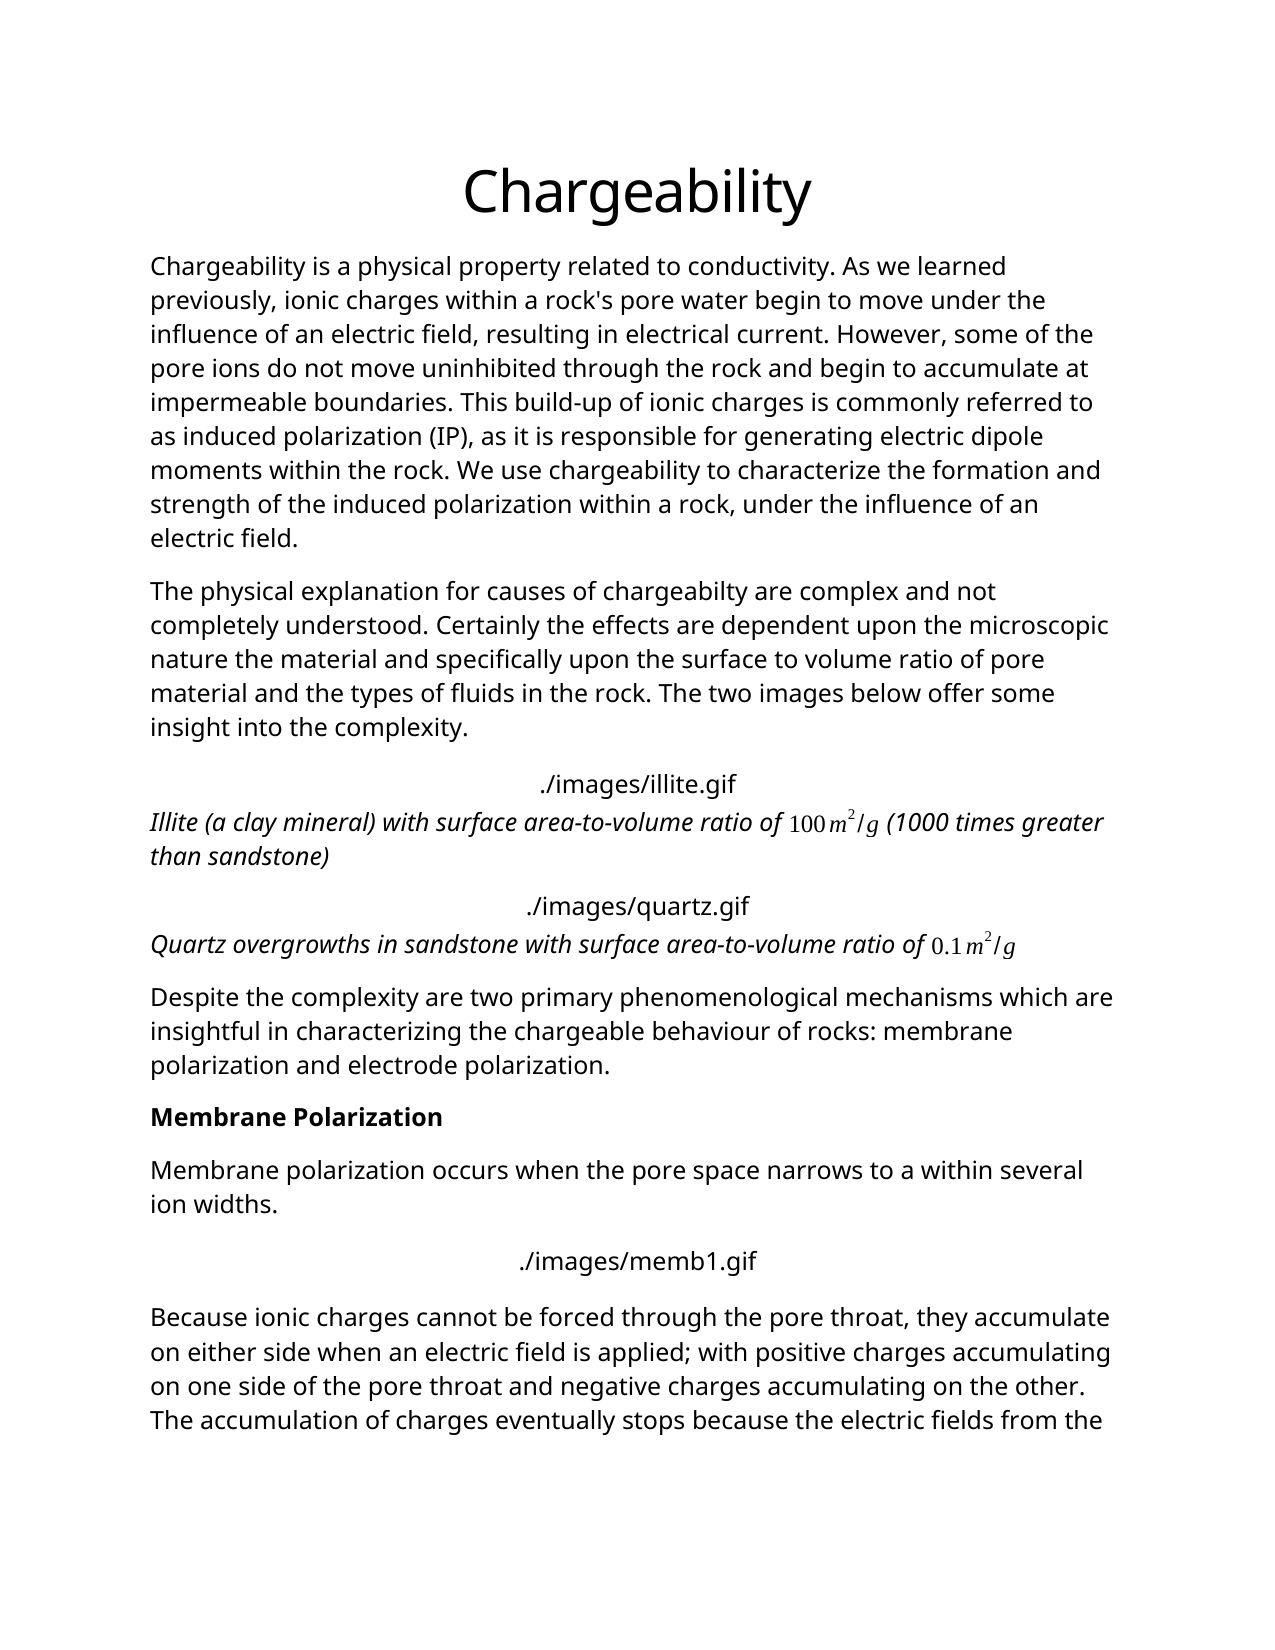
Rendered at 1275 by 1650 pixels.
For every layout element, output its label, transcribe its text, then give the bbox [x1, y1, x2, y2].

text Membrane Polarization [150, 1100, 1125, 1134]
text The physical explanation for causes of chargeabilty are complex and not completely understood. Certainly the effects are dependent upon the microscopic nature the material and specifically upon the surface to volume ratio of pore material and the types of fluids in the rock. The two images below offer some insight into the complexity. [150, 573, 1125, 744]
title Chargeability [150, 150, 1125, 229]
text Membrane polarization occurs when the pore space narrows to a within several ion widths. [150, 1153, 1125, 1221]
table_header ./images/quartz.gif [225, 885, 1050, 926]
text Illite (a clay mineral) with surface area-to-volume ratio of (1000 times greater than sandstone) [150, 804, 1125, 872]
table_header ./images/memb1.gif [225, 1240, 1050, 1281]
text Despite the complexity are two primary phenomenological mechanisms which are insightful in characterizing the chargeable behaviour of rocks: membrane polarization and electrode polarization. [150, 979, 1125, 1081]
text Quartz overgrowths in sandstone with surface area-to-volume ratio of [150, 926, 1125, 960]
text Chargeability is a physical property related to conductivity. As we learned previously, ionic charges within a rock's pore water begin to move under the influence of an electric field, resulting in electrical current. However, some of the pore ions do not move uninhibited through the rock and begin to accumulate at impermeable boundaries. This build-up of ionic charges is commonly referred to as induced polarization (IP), as it is responsible for generating electric dipole moments within the rock. We use chargeability to characterize the formation and strength of the induced polarization within a rock, under the influence of an electric field. [150, 248, 1125, 555]
table_header ./images/illite.gif [225, 763, 1050, 804]
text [150, 1300, 1125, 1436]
